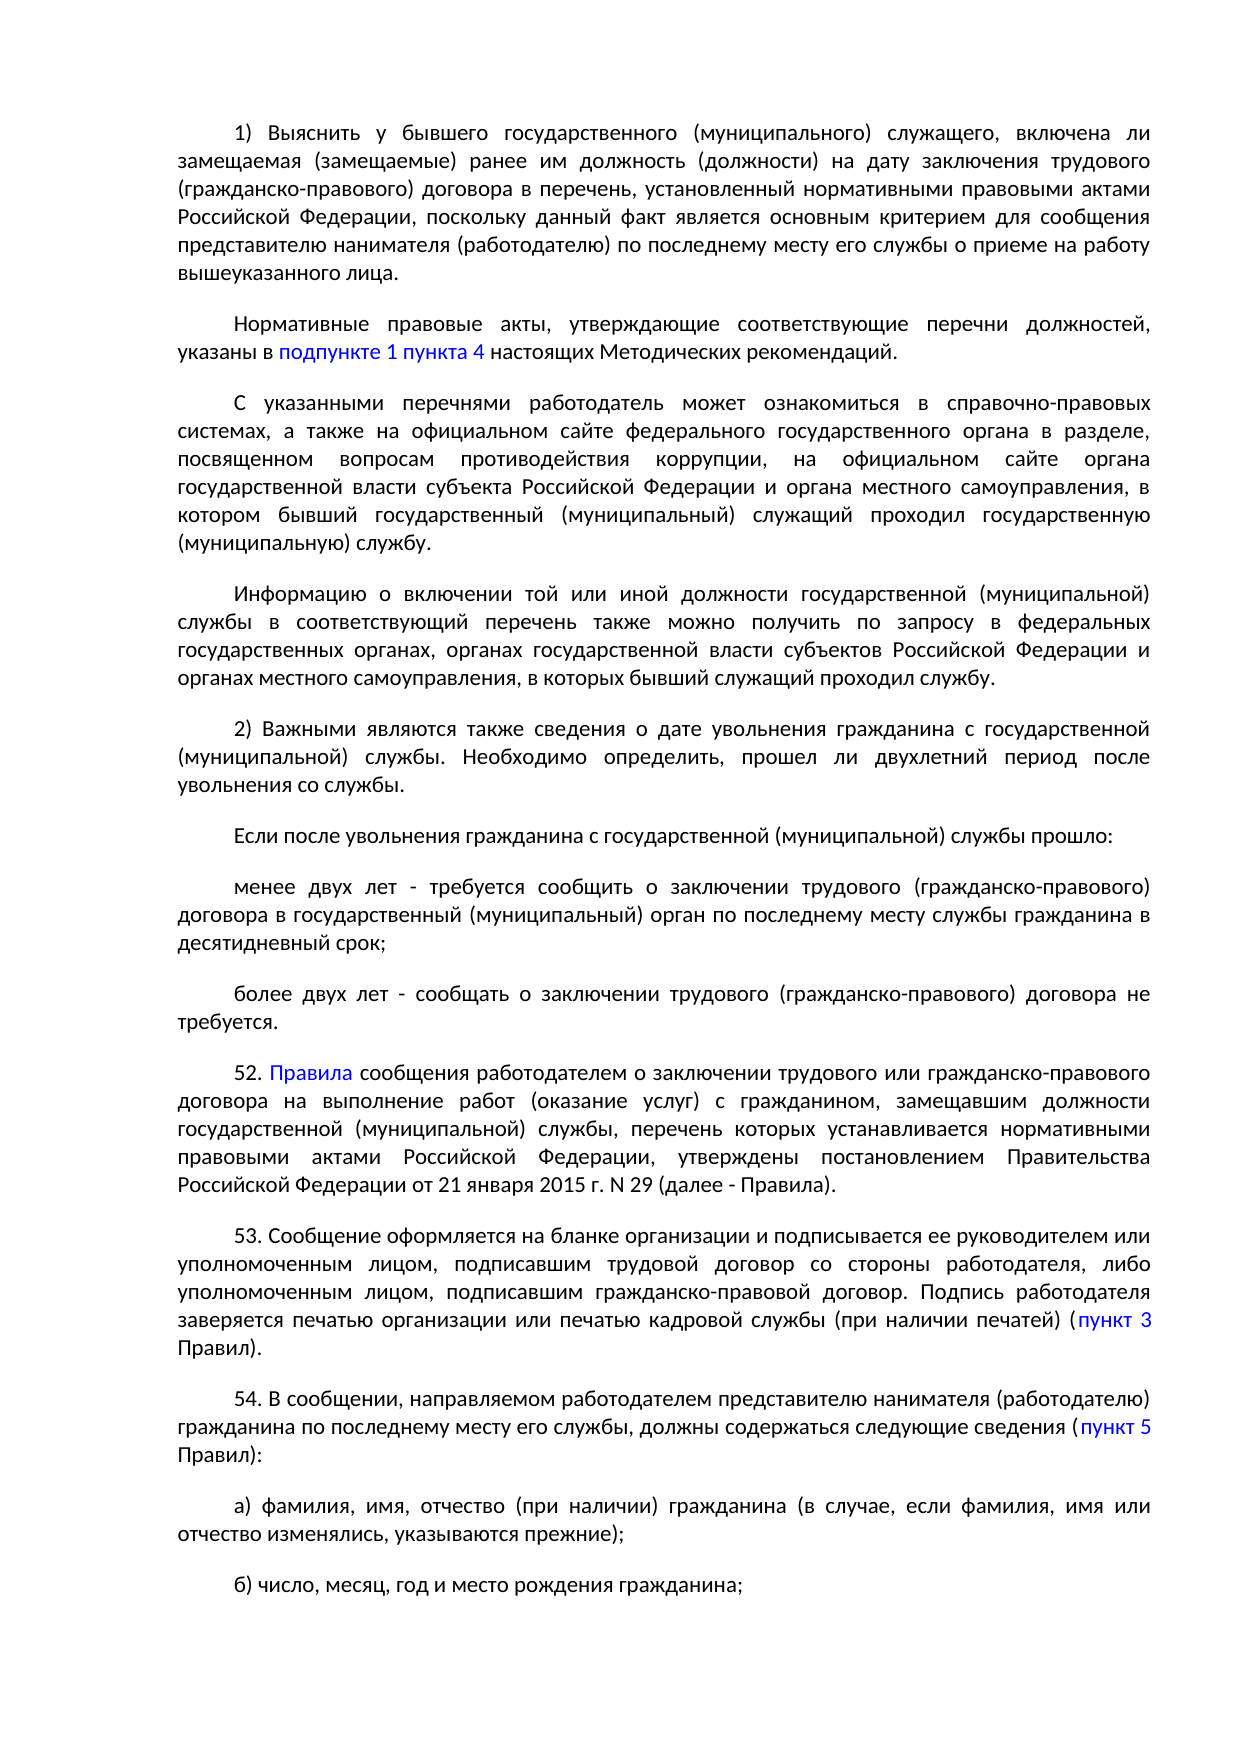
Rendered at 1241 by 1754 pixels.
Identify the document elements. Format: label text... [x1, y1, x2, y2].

text С указанными перечнями работодатель может ознакомиться в справочно-правовых системах, а также на официальном сайте федерального государственного органа в разделе, посвященном вопросам противодействия коррупции, на официальном сайте органа государственной власти субъекта Российской Федерации и органа местного самоуправления, в котором бывший государственный (муниципальный) служащий проходил государственную (муниципальную) службу. [177, 388, 1152, 556]
text а) фамилия, имя, отчество (при наличии) гражданина (в случае, если фамилия, имя или отчество изменялись, указываются прежние); [177, 1491, 1152, 1547]
text 52. Правила сообщения работодателем о заключении трудового или гражданско-правового договора на выполнение работ (оказание услуг) с гражданином, замещавшим должности государственной (муниципальной) службы, перечень которых устанавливается нормативными правовыми актами Российской Федерации, утверждены постановлением Правительства Российской Федерации от 21 января 2015 г. N 29 (далее - Правила). [177, 1058, 1152, 1198]
text 53. Сообщение оформляется на бланке организации и подписывается ее руководителем или уполномоченным лицом, подписавшим трудовой договор со стороны работодателя, либо уполномоченным лицом, подписавшим гражданско-правовой договор. Подпись работодателя заверяется печатью организации или печатью кадровой службы (при наличии печатей) (пункт 3 Правил). [177, 1221, 1152, 1361]
text менее двух лет - требуется сообщить о заключении трудового (гражданско-правового) договора в государственный (муниципальный) орган по последнему месту службы гражданина в десятидневный срок; [177, 872, 1152, 956]
text Нормативные правовые акты, утверждающие соответствующие перечни должностей, указаны в подпункте 1 пункта 4 настоящих Методических рекомендаций. [177, 309, 1152, 365]
text Если после увольнения гражданина с государственной (муниципальной) службы прошло: [177, 821, 1152, 849]
text 2) Важными являются также сведения о дате увольнения гражданина с государственной (муниципальной) службы. Необходимо определить, прошел ли двухлетний период после увольнения со службы. [177, 714, 1152, 798]
text б) число, месяц, год и место рождения гражданина; [177, 1570, 1152, 1598]
text 54. В сообщении, направляемом работодателем представителю нанимателя (работодателю) гражданина по последнему месту его службы, должны содержаться следующие сведения (пункт 5 Правил): [177, 1384, 1152, 1468]
text Информацию о включении той или иной должности государственной (муниципальной) службы в соответствующий перечень также можно получить по запросу в федеральных государственных органах, органах государственной власти субъектов Российской Федерации и органах местного самоуправления, в которых бывший служащий проходил службу. [177, 579, 1152, 691]
text более двух лет - сообщать о заключении трудового (гражданско-правового) договора не требуется. [177, 979, 1152, 1035]
text 1) Выяснить у бывшего государственного (муниципального) служащего, включена ли замещаемая (замещаемые) ранее им должность (должности) на дату заключения трудового (гражданско-правового) договора в перечень, установленный нормативными правовыми актами Российской Федерации, поскольку данный факт является основным критерием для сообщения представителю нанимателя (работодателю) по последнему месту его службы о приеме на работу вышеуказанного лица. [177, 118, 1152, 286]
